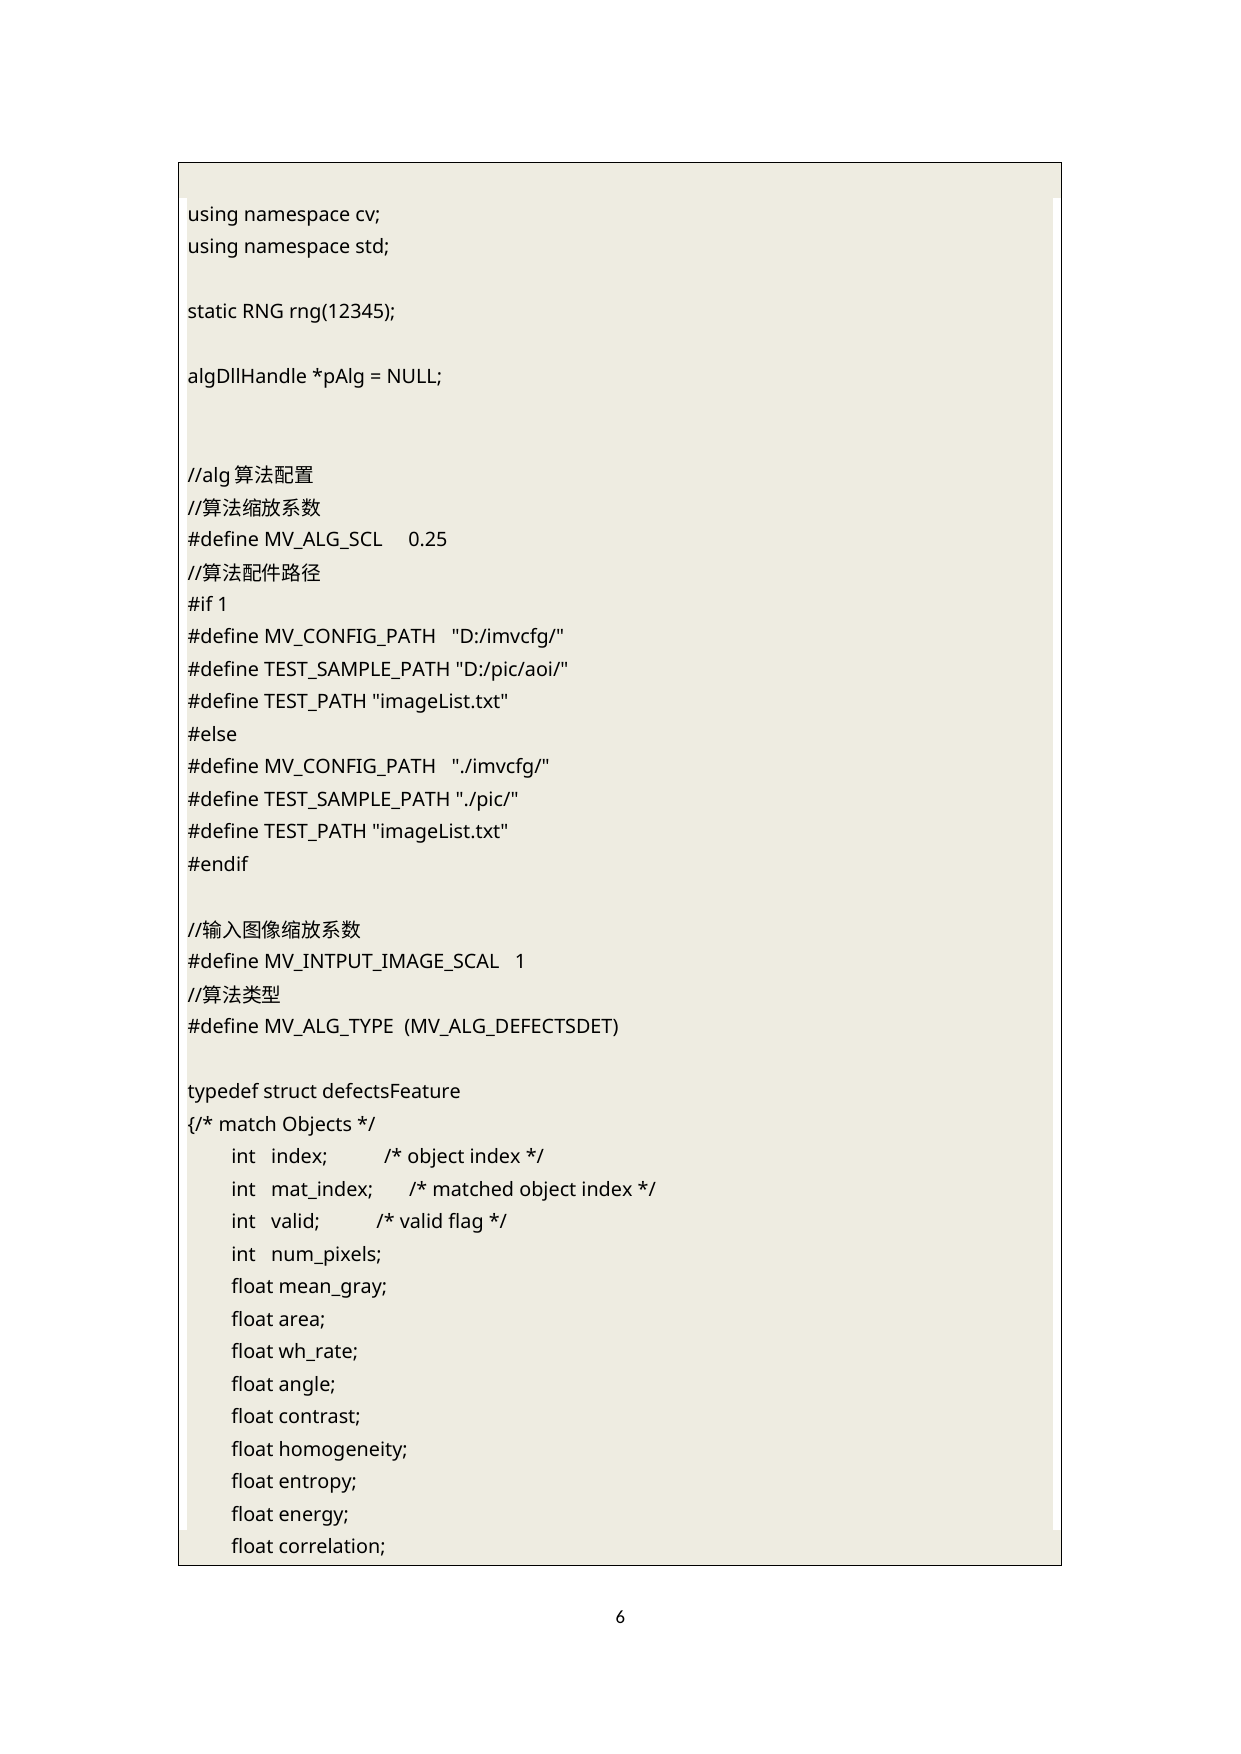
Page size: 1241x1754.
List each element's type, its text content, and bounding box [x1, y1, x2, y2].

text #if 1 [187, 588, 1053, 620]
text #define TEST_PATH "imageList.txt" [187, 815, 1053, 848]
text //算法缩放系数 [187, 490, 1053, 523]
text #define MV_INTPUT_IMAGE_SCAL 1 [187, 945, 1053, 978]
text #define TEST_PATH "imageList.txt" [187, 685, 1053, 718]
text float energy; [187, 1498, 1053, 1527]
text int index; /* object index */ [187, 1140, 1053, 1173]
text algDllHandle *pAlg = NULL; [187, 360, 1053, 393]
text int num_pixels; [187, 1238, 1053, 1270]
text {/* match Objects */ [187, 1108, 1053, 1140]
text int mat_index; /* matched object index */ [187, 1173, 1053, 1205]
text float correlation; [179, 1527, 1061, 1565]
text #define TEST_SAMPLE_PATH "./pic/" [187, 783, 1053, 815]
text #define MV_CONFIG_PATH "./imvcfg/" [187, 750, 1053, 783]
text float wh_rate; [187, 1335, 1053, 1368]
text #else [187, 718, 1053, 750]
text #define MV_ALG_TYPE (MV_ALG_DEFECTSDET) [187, 1010, 1053, 1043]
text #endif [187, 848, 1053, 880]
text using namespace cv; [187, 198, 1053, 230]
text float area; [187, 1303, 1053, 1335]
text //alg算法配置 [187, 458, 1053, 490]
text #define TEST_SAMPLE_PATH "D:/pic/aoi/" [187, 653, 1053, 685]
text static RNG rng(12345); [187, 295, 1053, 328]
text using namespace std; [187, 230, 1053, 263]
text float angle; [187, 1368, 1053, 1400]
text float mean_gray; [187, 1270, 1053, 1303]
text #define MV_CONFIG_PATH "D:/imvcfg/" [187, 620, 1053, 653]
text float entropy; [187, 1465, 1053, 1498]
text //算法配件路径 [187, 555, 1053, 588]
text typedef struct defectsFeature [187, 1075, 1053, 1108]
text float homogeneity; [187, 1433, 1053, 1465]
text //算法类型 [187, 978, 1053, 1010]
text float contrast; [187, 1400, 1053, 1433]
text //输入图像缩放系数 [187, 913, 1053, 945]
text int valid; /* valid flag */ [187, 1205, 1053, 1238]
text #define MV_ALG_SCL 0.25 [187, 523, 1053, 555]
